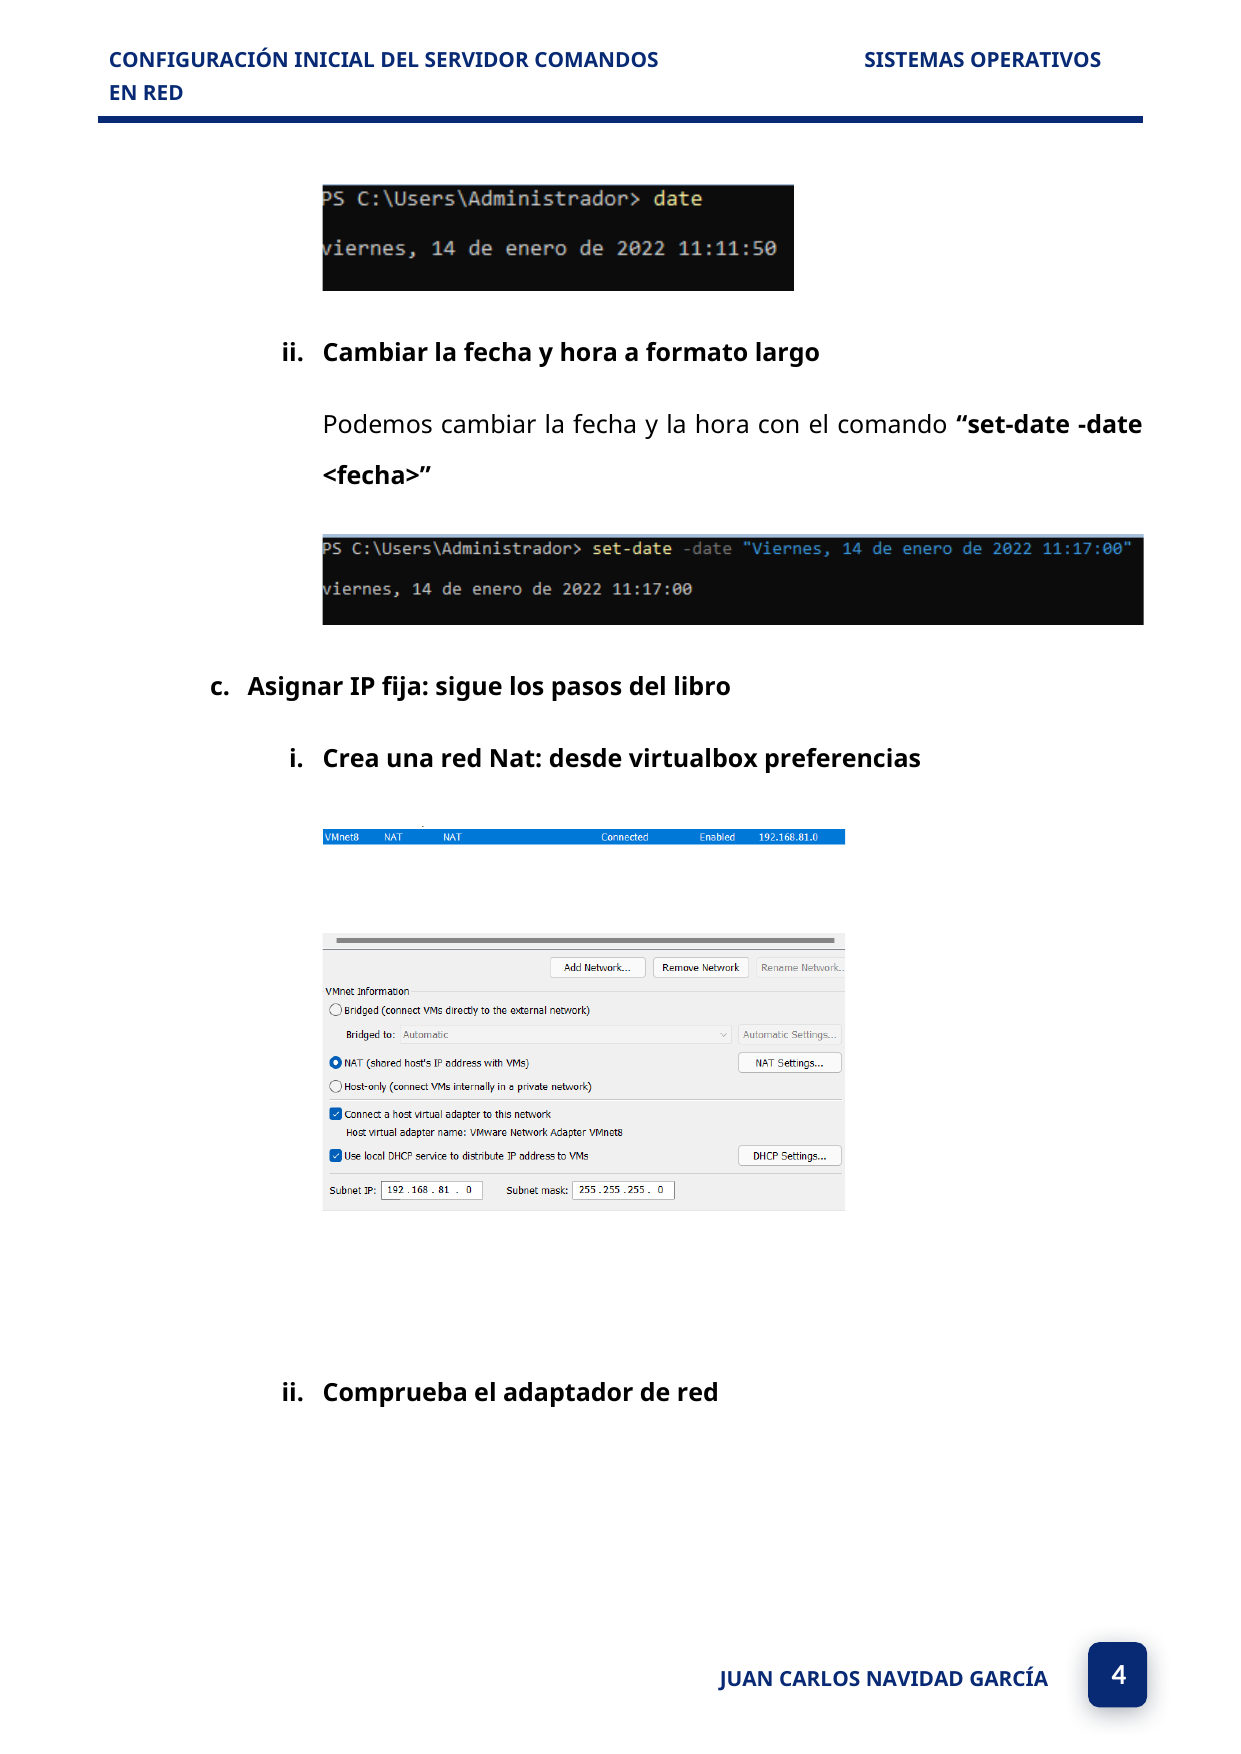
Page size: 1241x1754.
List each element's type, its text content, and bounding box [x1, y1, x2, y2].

picture [322, 534, 1144, 625]
list Podemos cambiar la fecha y la hora con el comando “set-date -date <fecha>” [322, 407, 1143, 492]
picture [322, 826, 846, 1211]
list Asignar IP fija: sigue los pasos del libro [210, 669, 1143, 703]
list Crea una red Nat: desde virtualbox preferencias [304, 741, 1143, 775]
list Cambiar la fecha y hora a formato largo [304, 335, 1143, 369]
picture [322, 184, 794, 291]
list Comprueba el adaptador de red [304, 1374, 1143, 1408]
